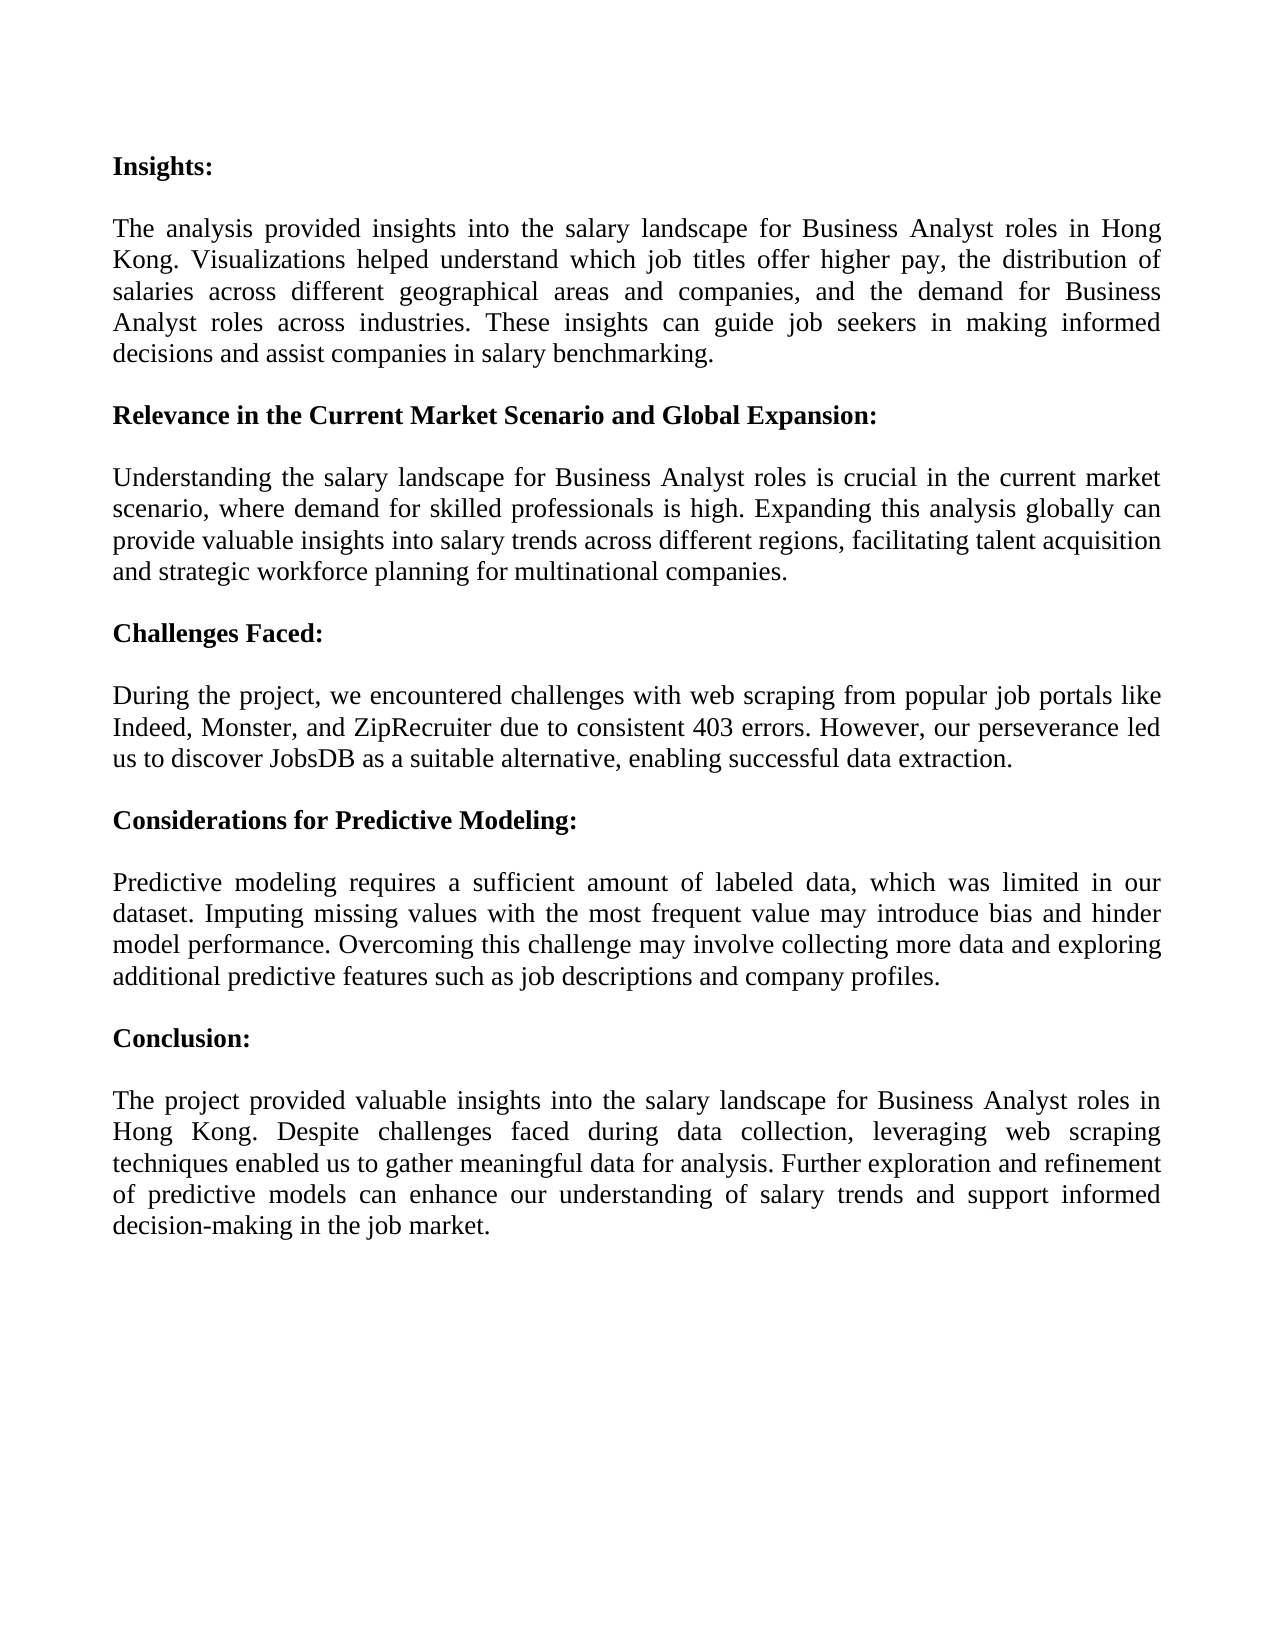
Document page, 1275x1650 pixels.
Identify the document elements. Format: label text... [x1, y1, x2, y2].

text During the project, we encountered challenges with web scraping from popular job portals like Indeed, Monster, and ZipRecruiter due to consistent 403 errors. However, our perseverance led us to discover JobsDB as a suitable alternative, enabling successful data extraction. [112, 679, 1162, 773]
text The project provided valuable insights into the salary landscape for Business Analyst roles in Hong Kong. Despite challenges faced during data collection, leveraging web scraping techniques enabled us to gather meaningful data for analysis. Further exploration and refinement of predictive models can enhance our understanding of salary trends and support informed decision-making in the job market. [112, 1084, 1162, 1240]
text Considerations for Predictive Modeling: [112, 804, 1162, 835]
text Relevance in the Current Market Scenario and Global Expansion: [112, 399, 1162, 430]
text Understanding the salary landscape for Business Analyst roles is crucial in the current market scenario, where demand for skilled professionals is high. Expanding this analysis globally can provide valuable insights into salary trends across different regions, facilitating talent acquisition and strategic workforce planning for multinational companies. [112, 461, 1162, 586]
text Challenges Faced: [112, 617, 1162, 648]
text Conclusion: [112, 1022, 1162, 1053]
text Predictive modeling requires a sufficient amount of labeled data, which was limited in our dataset. Imputing missing values with the most frequent value may introduce bias and hinder model performance. Overcoming this challenge may involve collecting more data and exploring additional predictive features such as job descriptions and company profiles. [112, 866, 1162, 991]
text The analysis provided insights into the salary landscape for Business Analyst roles in Hong Kong. Visualizations helped understand which job titles offer higher pay, the distribution of salaries across different geographical areas and companies, and the demand for Business Analyst roles across industries. These insights can guide job seekers in making informed decisions and assist companies in salary benchmarking. [112, 212, 1162, 368]
text Insights: [112, 150, 1162, 181]
